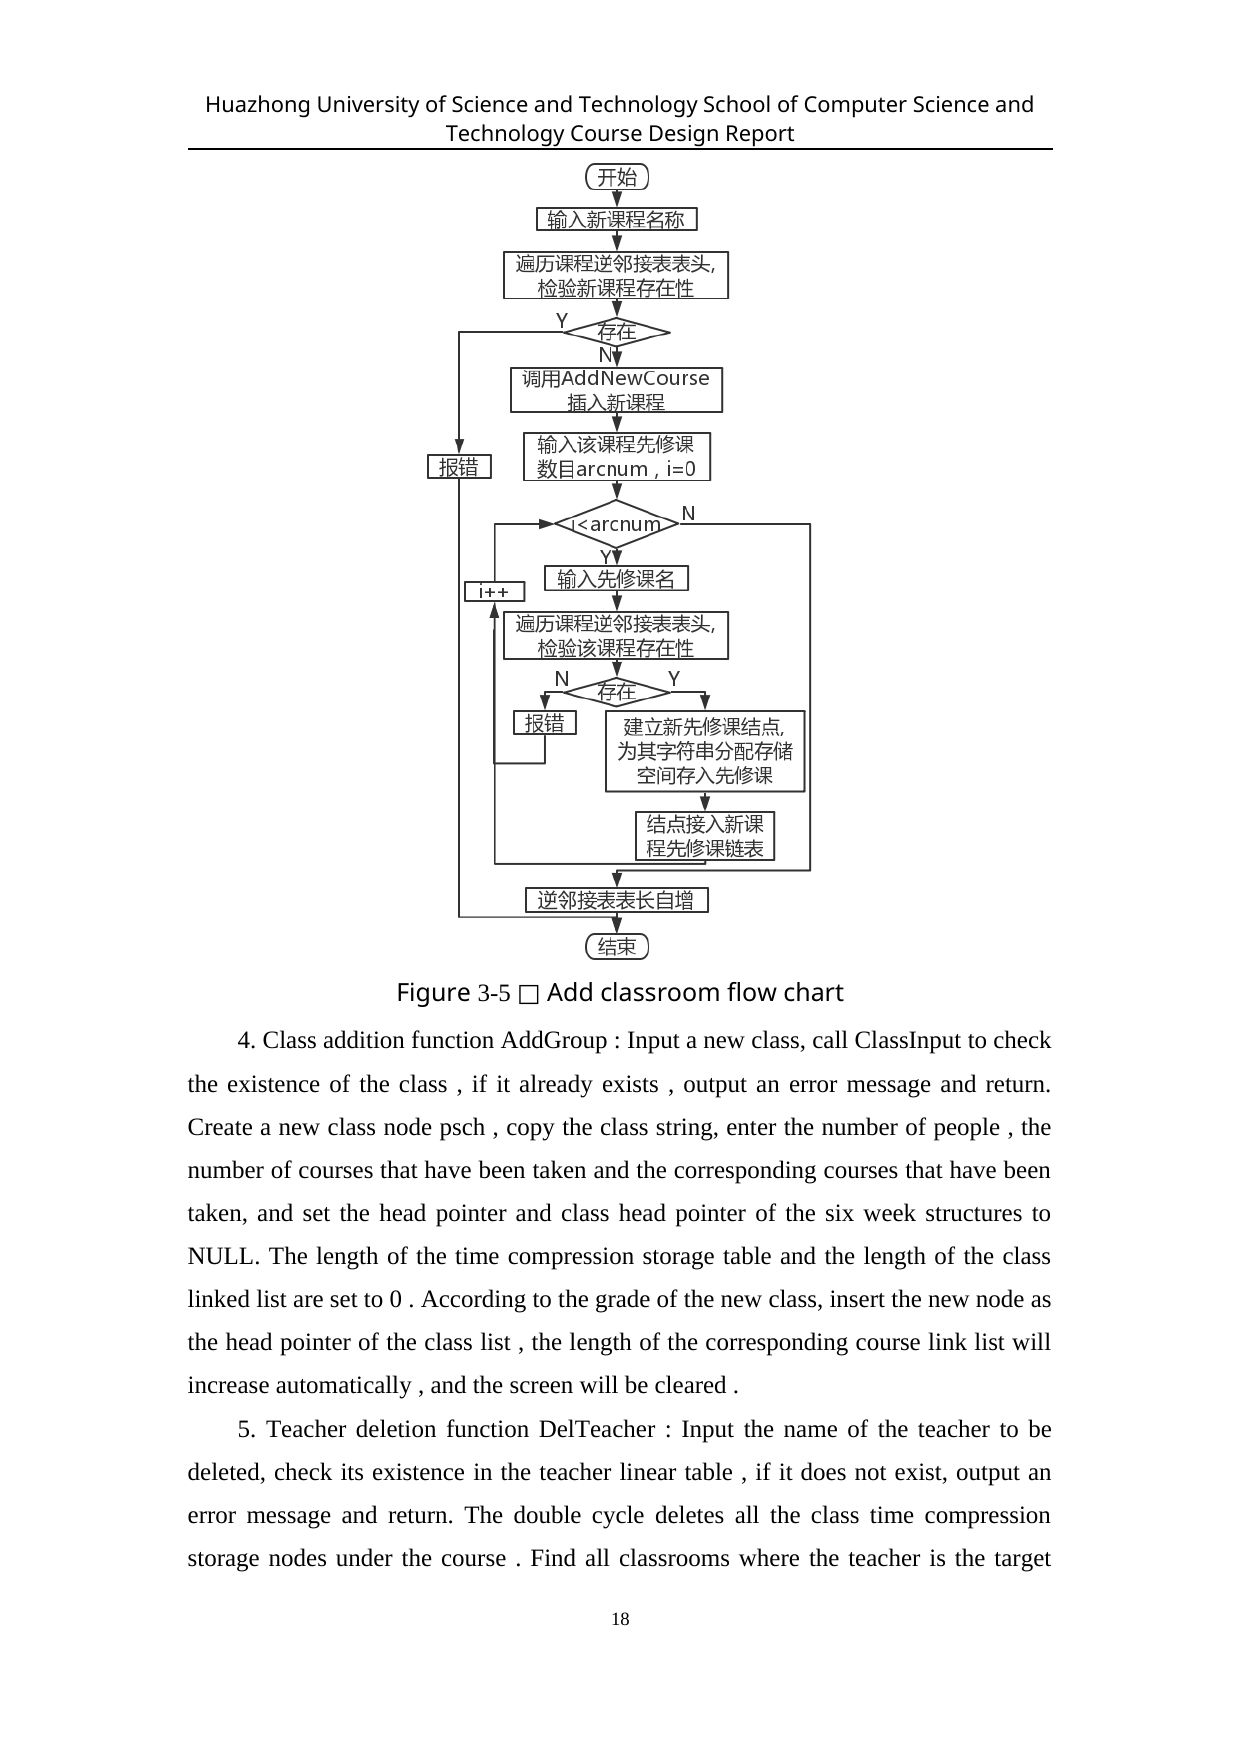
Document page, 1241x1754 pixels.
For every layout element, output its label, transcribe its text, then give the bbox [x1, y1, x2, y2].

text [187, 1414, 1053, 1572]
text 4. Class addition function AddGroup : Input a new class, call ClassInput to check the existence of the class , if it already exists , output an error message and return. Create a new class node psch , copy the class string, enter the number of people , the number of courses that have been taken and the corresponding courses that have been taken, and set the head pointer and class head pointer of the six week structures to NULL. The length of the time compression storage table and the length of the class linked list are set to 0 . According to the grade of the new class, insert the new node as the head pointer of the class list , the length of the corresponding course link list will increase automatically , and the screen will be cleared . [187, 1026, 1053, 1399]
text Figure 3-5 □ Add classroom flow chart [187, 974, 1053, 1008]
picture [425, 162, 815, 961]
